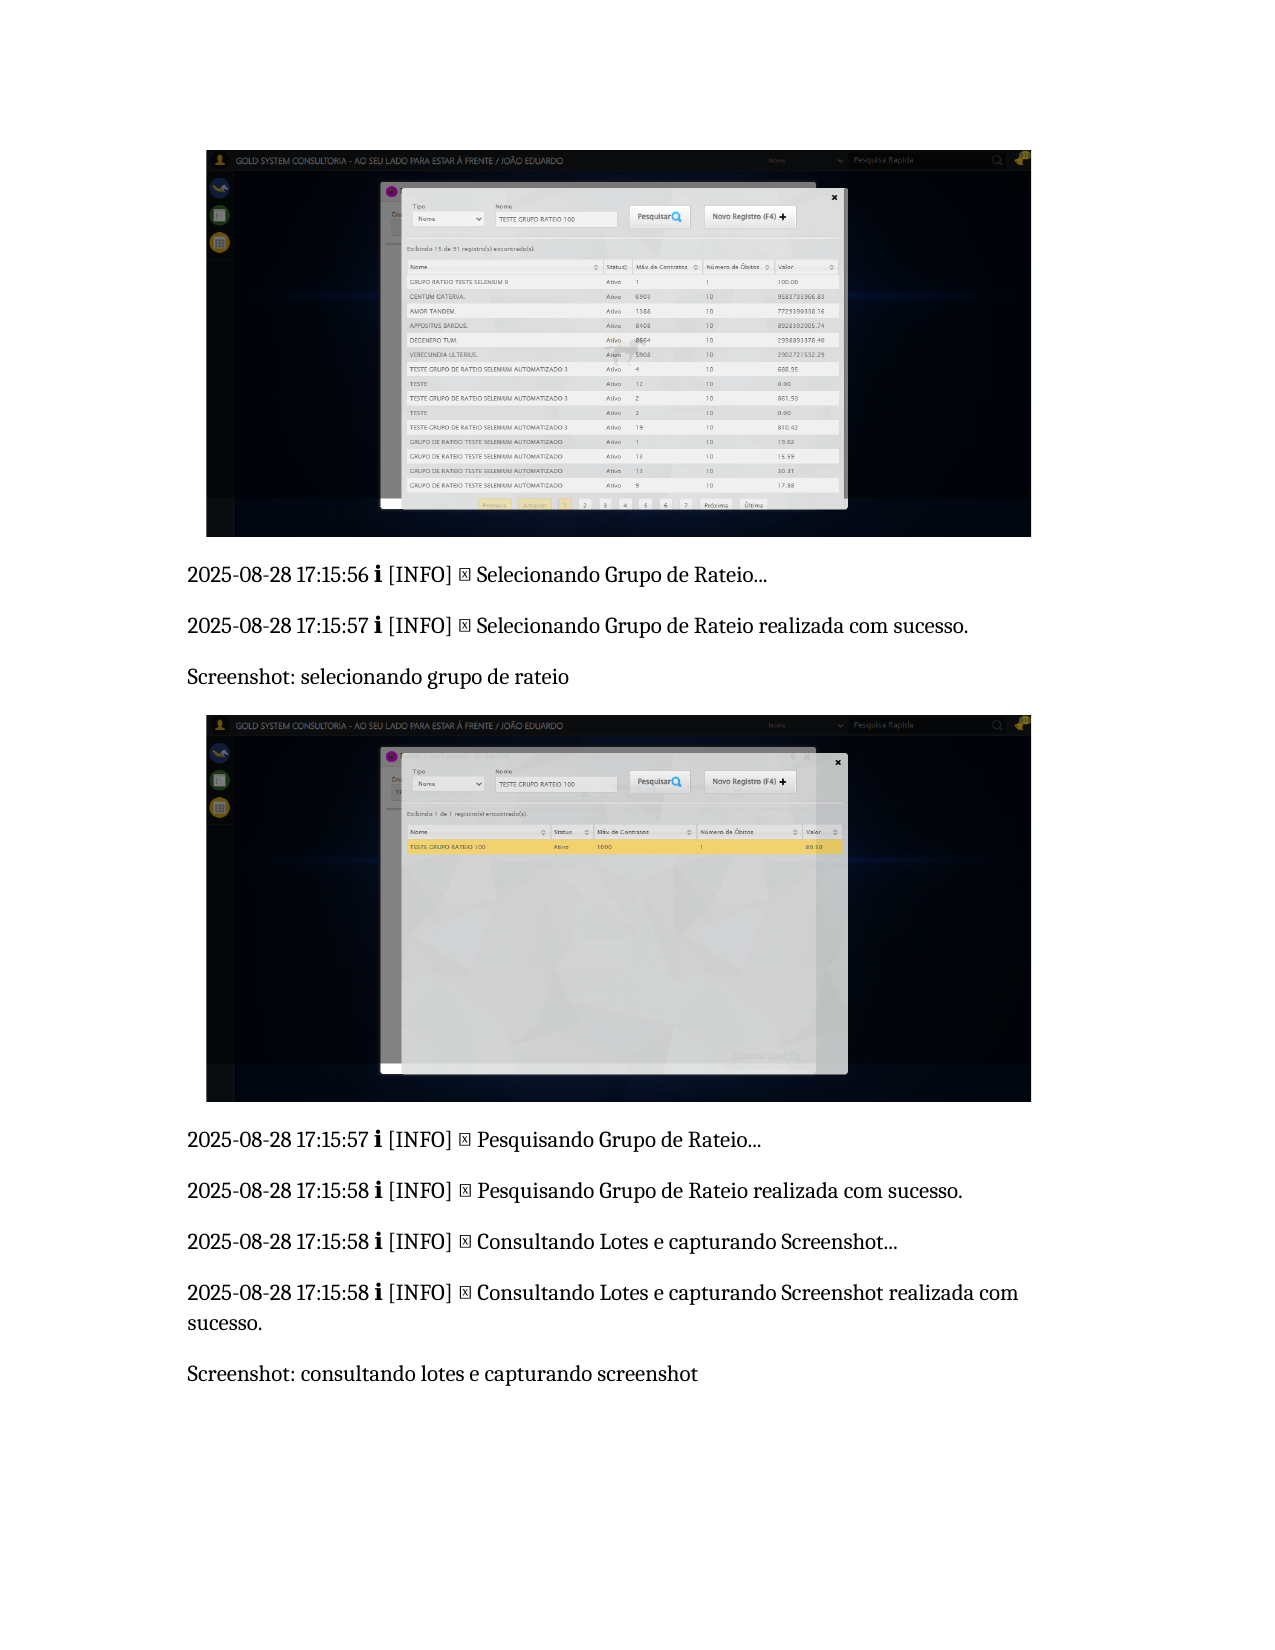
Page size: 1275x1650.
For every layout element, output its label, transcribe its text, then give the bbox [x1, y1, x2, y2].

text 2025-08-28 17:15:58 ℹ️ [INFO] 🔄 Consultando Lotes e capturando Screenshot... [187, 1229, 1087, 1255]
text 2025-08-28 17:15:57 ℹ️ [INFO] ✅ Selecionando Grupo de Rateio realizada com sucesso. [187, 613, 1087, 639]
picture [206, 150, 1032, 537]
text Screenshot: selecionando grupo de rateio [187, 664, 1087, 690]
text 2025-08-28 17:15:57 ℹ️ [INFO] 🔄 Pesquisando Grupo de Rateio... [187, 1127, 1087, 1153]
text 2025-08-28 17:15:58 ℹ️ [INFO] ✅ Pesquisando Grupo de Rateio realizada com sucesso. [187, 1178, 1087, 1204]
picture [206, 715, 1032, 1102]
text 2025-08-28 17:15:56 ℹ️ [INFO] 🔄 Selecionando Grupo de Rateio... [187, 562, 1087, 588]
text Screenshot: consultando lotes e capturando screenshot [187, 1361, 1087, 1387]
text 2025-08-28 17:15:58 ℹ️ [INFO] ✅ Consultando Lotes e capturando Screenshot realizada com sucesso. [187, 1280, 1087, 1336]
